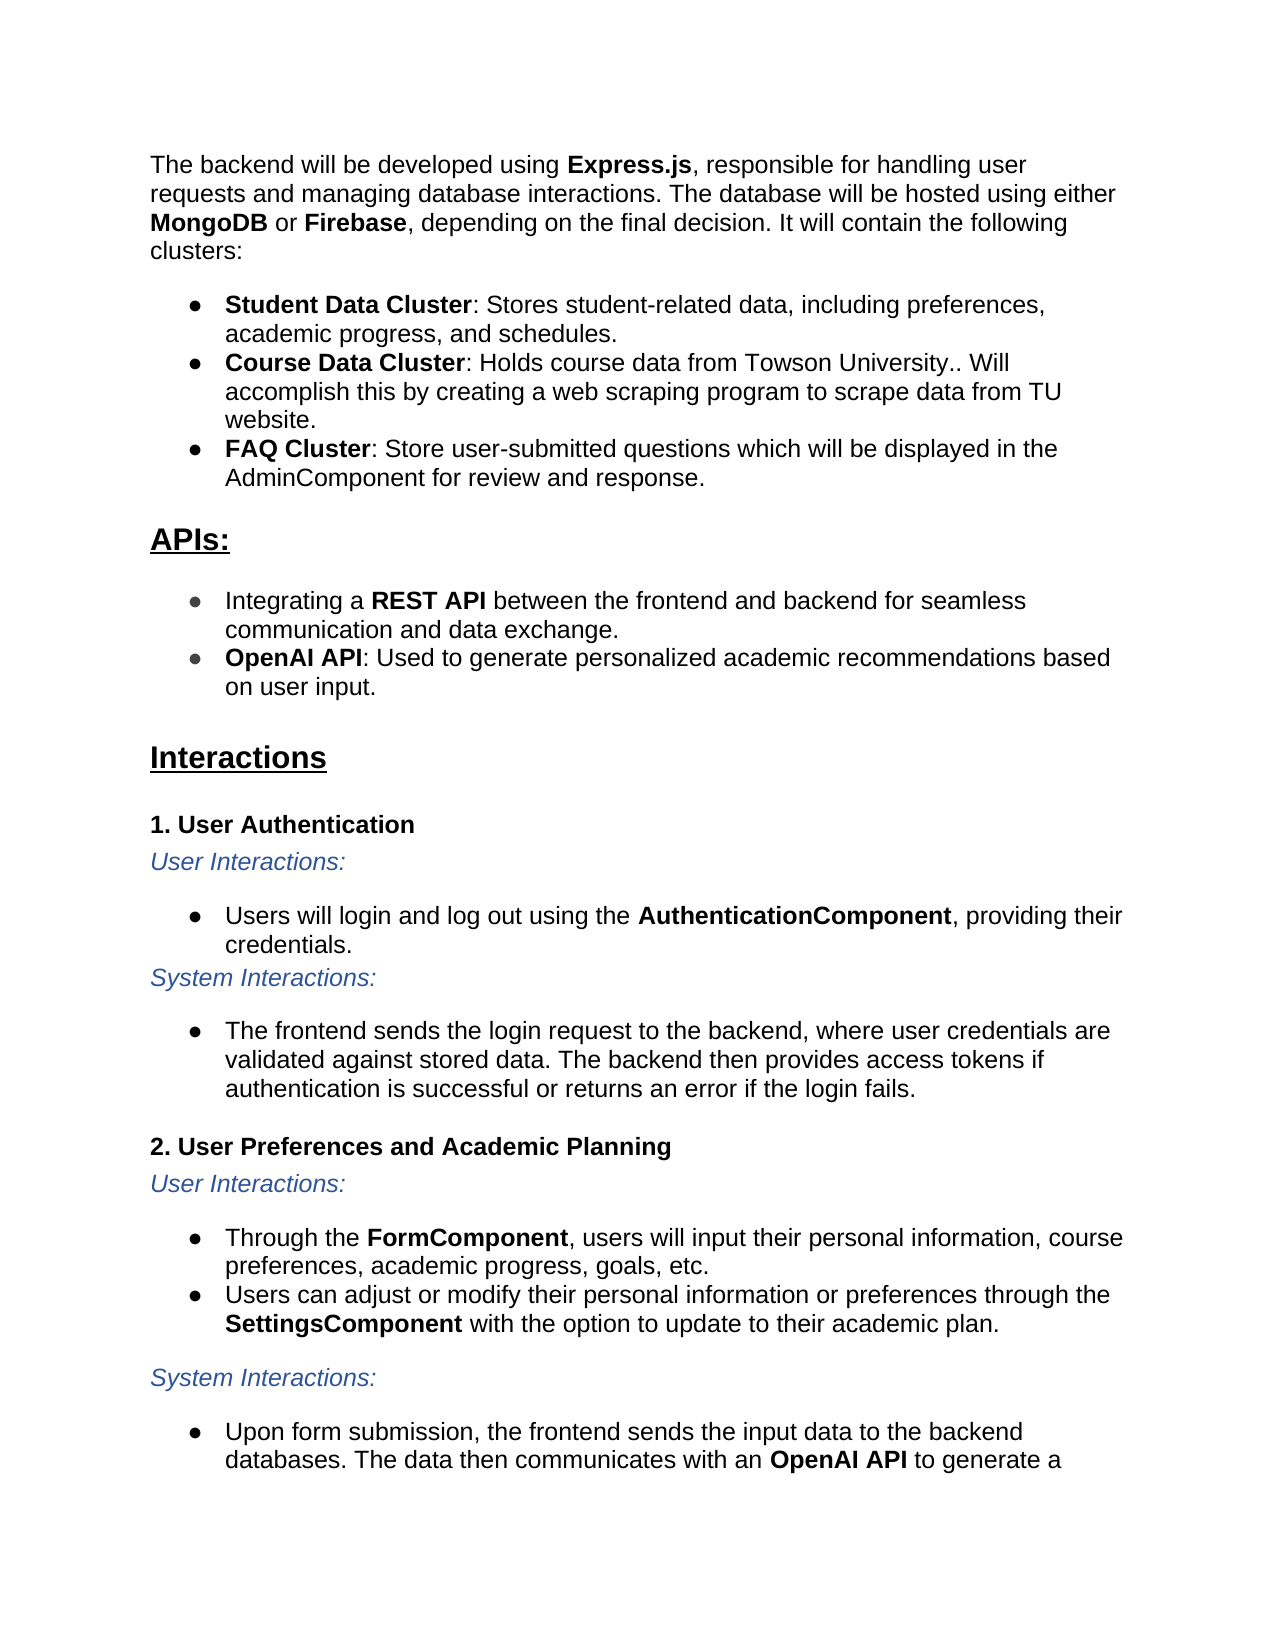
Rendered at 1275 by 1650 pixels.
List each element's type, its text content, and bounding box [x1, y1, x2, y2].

subtitle APIs: [150, 521, 1125, 557]
list Users will login and log out using the AuthenticationComponent, providing their credentials. [187, 901, 1125, 958]
text The backend will be developed using Express.js, responsible for handling user requests and managing database interactions. The database will be hosted using either MongoDB or Firebase, depending on the final decision. It will contain the following clusters: [150, 150, 1125, 265]
subtitle System Interactions: [150, 962, 1125, 991]
list The frontend sends the login request to the backend, where user credentials are validated against stored data. The backend then provides access tokens if authentication is successful or returns an error if the login fails. [187, 1016, 1125, 1102]
text Interactions [150, 739, 1125, 776]
subtitle OpenAI API: Used to generate personalized academic recommendations based on user input. [187, 643, 1125, 701]
subtitle Integrating a REST API between the frontend and backend for seamless communication and data exchange. [187, 586, 1125, 643]
list Student Data Cluster: Stores student-related data, including preferences, academic progress, and schedules. [187, 290, 1125, 348]
list Through the FormComponent, users will input their personal information, course preferences, academic progress, goals, etc. [187, 1222, 1125, 1280]
list FAQ Cluster: Store user-submitted questions which will be displayed in the AdminComponent for review and response. [187, 434, 1125, 492]
subtitle User Interactions: [150, 847, 1125, 876]
list Users can adjust or modify their personal information or preferences through the SettingsComponent with the option to update to their academic plan. [187, 1280, 1125, 1338]
subtitle User Interactions: [150, 1169, 1125, 1197]
subtitle 2. User Preferences and Academic Planning [150, 1132, 1125, 1160]
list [187, 1416, 1125, 1474]
subtitle 1. User Authentication [150, 810, 1125, 839]
list Course Data Cluster: Holds course data from Towson University.. Will accomplish this by creating a web scraping program to scrape data from TU website. [187, 348, 1125, 434]
subtitle System Interactions: [150, 1363, 1125, 1391]
